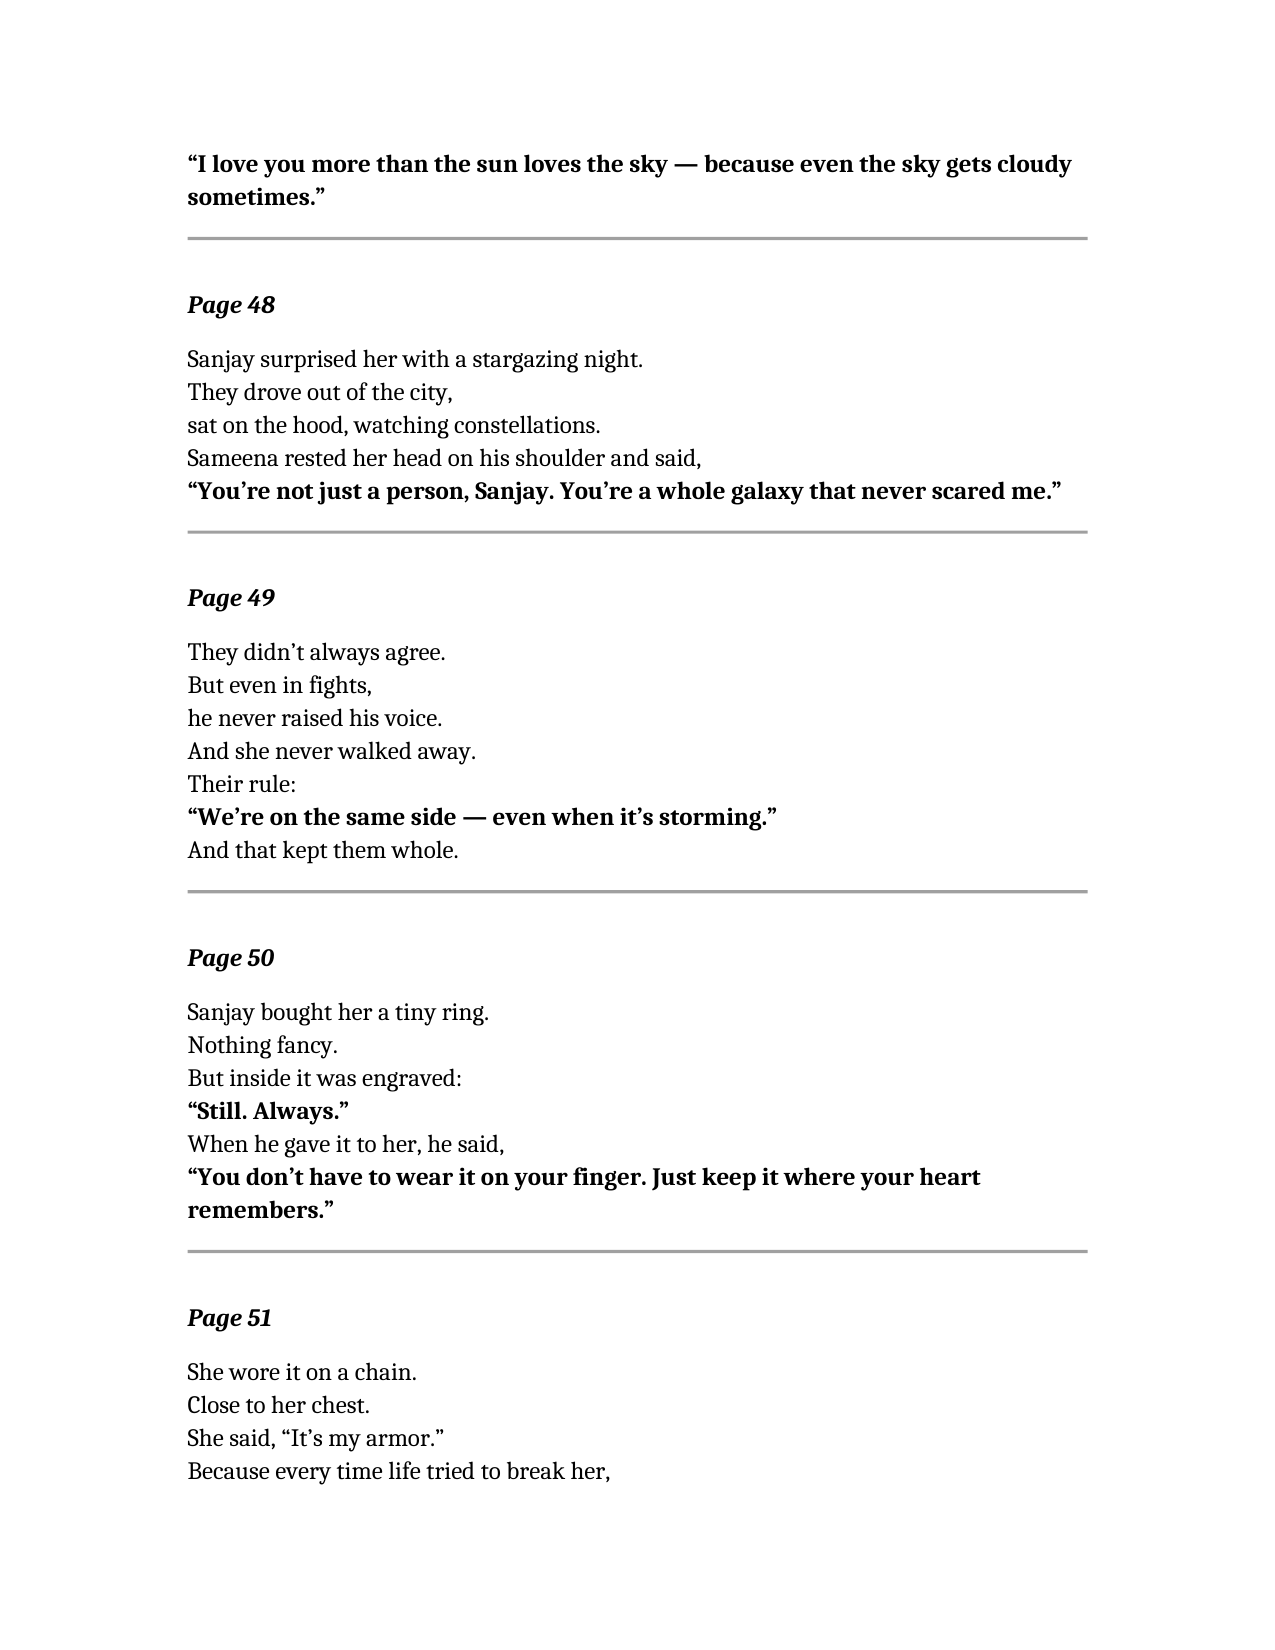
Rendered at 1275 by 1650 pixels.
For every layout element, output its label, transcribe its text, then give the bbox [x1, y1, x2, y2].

text Sanjay bought her a tiny ring. Nothing fancy. But inside it was engraved: “Still. Always.” When he gave it to her, he said, “You don’t have to wear it on your finger. Just keep it where your heart remembers.” [187, 998, 1087, 1225]
text Page 51 [187, 1304, 1087, 1332]
text Sanjay surprised her with a stargazing night. They drove out of the city, sat on the hood, watching constellations. Sameena rested her head on his shoulder and said, “You’re not just a person, Sanjay. You’re a whole galaxy that never scared me.” [187, 344, 1087, 505]
text Page 49 [187, 584, 1087, 613]
text Page 50 [187, 944, 1087, 973]
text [187, 1358, 1087, 1485]
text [187, 150, 1087, 212]
text They didn’t always agree. But even in fights, he never raised his voice. And she never walked away. Their rule: “We’re on the same side — even when it’s storming.” And that kept them whole. [187, 638, 1087, 865]
text Page 48 [187, 291, 1087, 319]
